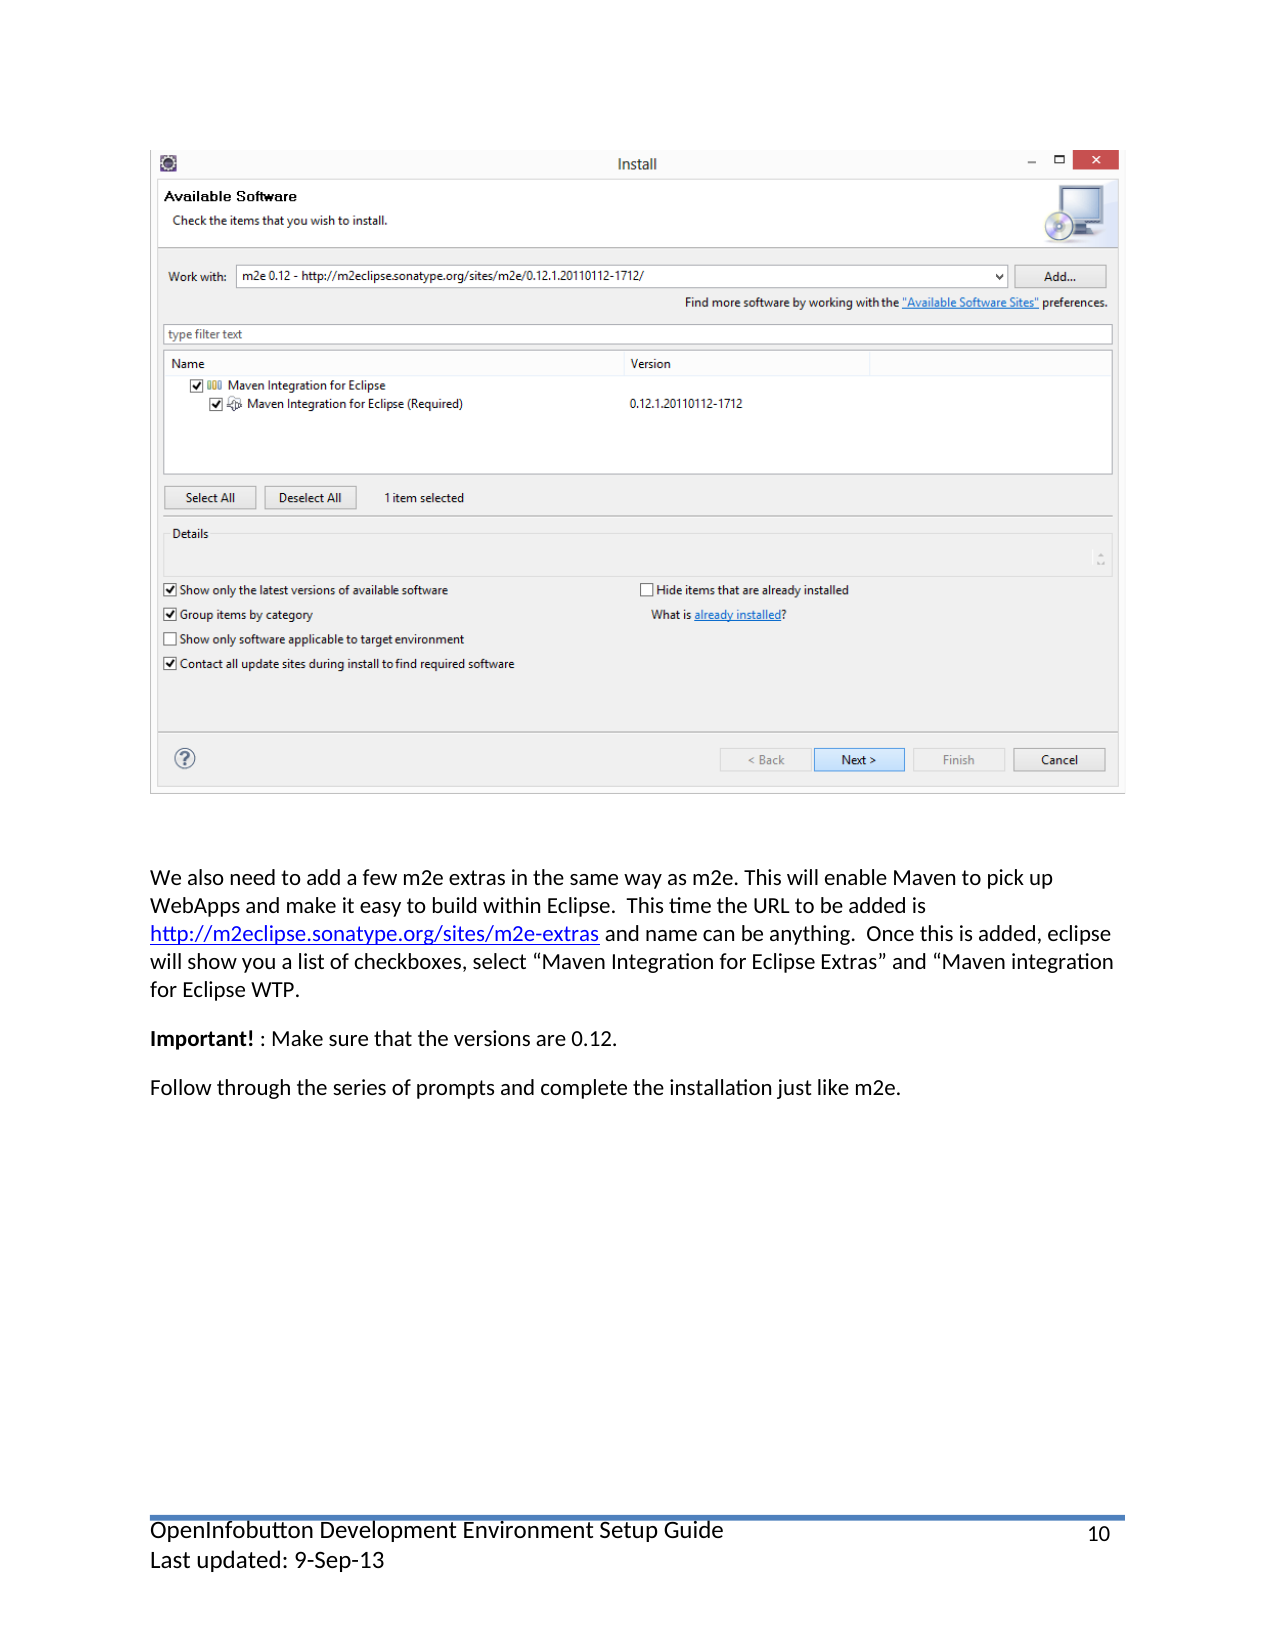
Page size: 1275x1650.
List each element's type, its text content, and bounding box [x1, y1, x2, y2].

text Important! : Make sure that the versions are 0.12. [150, 1024, 1125, 1052]
picture [150, 150, 1125, 794]
text We also need to add a few m2e extras in the same way as m2e. This will enable Maven to pick up WebApps and make it easy to build within Eclipse. This time the URL to be added is http://m2eclipse.sonatype.org/sites/m2e-extras and name can be anything. Once this is added, eclipse will show you a list of checkboxes, select “Maven Integration for Eclipse Extras” and “Maven integration for Eclipse WTP. [150, 863, 1125, 1003]
text Follow through the series of prompts and complete the installation just like m2e. [150, 1073, 1125, 1101]
